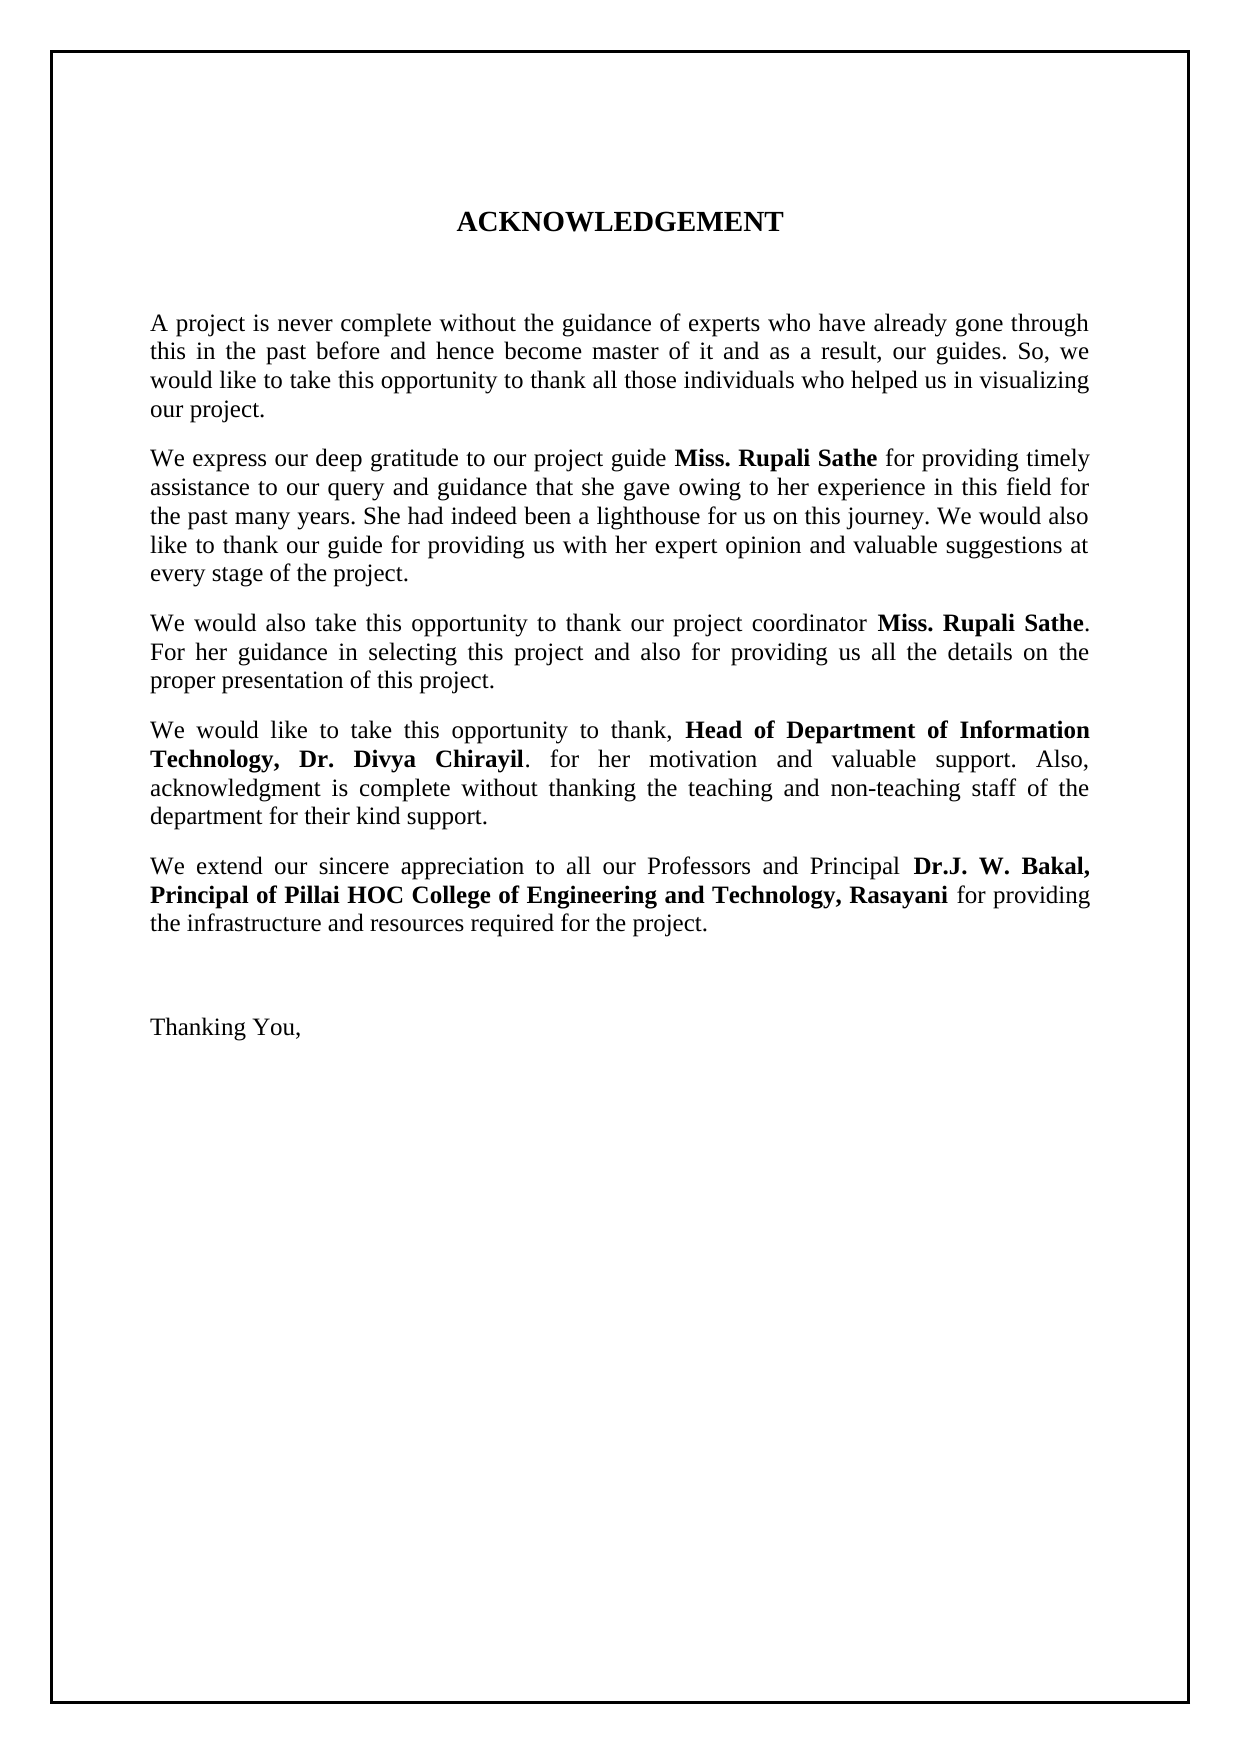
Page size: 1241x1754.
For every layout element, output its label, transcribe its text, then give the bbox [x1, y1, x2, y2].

text A project is never complete without the guidance of experts who have already gone through this in the past before and hence become master of it and as a result, our guides. So, we would like to take this opportunity to thank all those individuals who helped us in visualizing our project. [150, 308, 1090, 423]
text We extend our sincere appreciation to all our Professors and Principal Dr.J. W. Bakal, Principal of Pillai HOC College of Engineering and Technology, Rasayani for providing the infrastructure and resources required for the project. [150, 851, 1090, 937]
text We would like to take this opportunity to thank, Head of Department of Information Technology, Dr. Divya Chirayil. for her motivation and valuable support. Also, acknowledgment is complete without thanking the teaching and non-teaching staff of the department for their kind support. [150, 715, 1090, 830]
text ACKNOWLEDGEMENT [150, 204, 1090, 237]
text Thanking You, [150, 1012, 1090, 1041]
text We would also take this opportunity to thank our project coordinator Miss. Rupali Sathe. For her guidance in selecting this project and also for providing us all the details on the proper presentation of this project. [150, 608, 1090, 694]
text We express our deep gratitude to our project guide Miss. Rupali Sathe for providing timely assistance to our query and guidance that she gave owing to her experience in this field for the past many years. She had indeed been a lighthouse for us on this journey. We would also like to thank our guide for providing us with her expert opinion and valuable suggestions at every stage of the project. [150, 443, 1090, 587]
